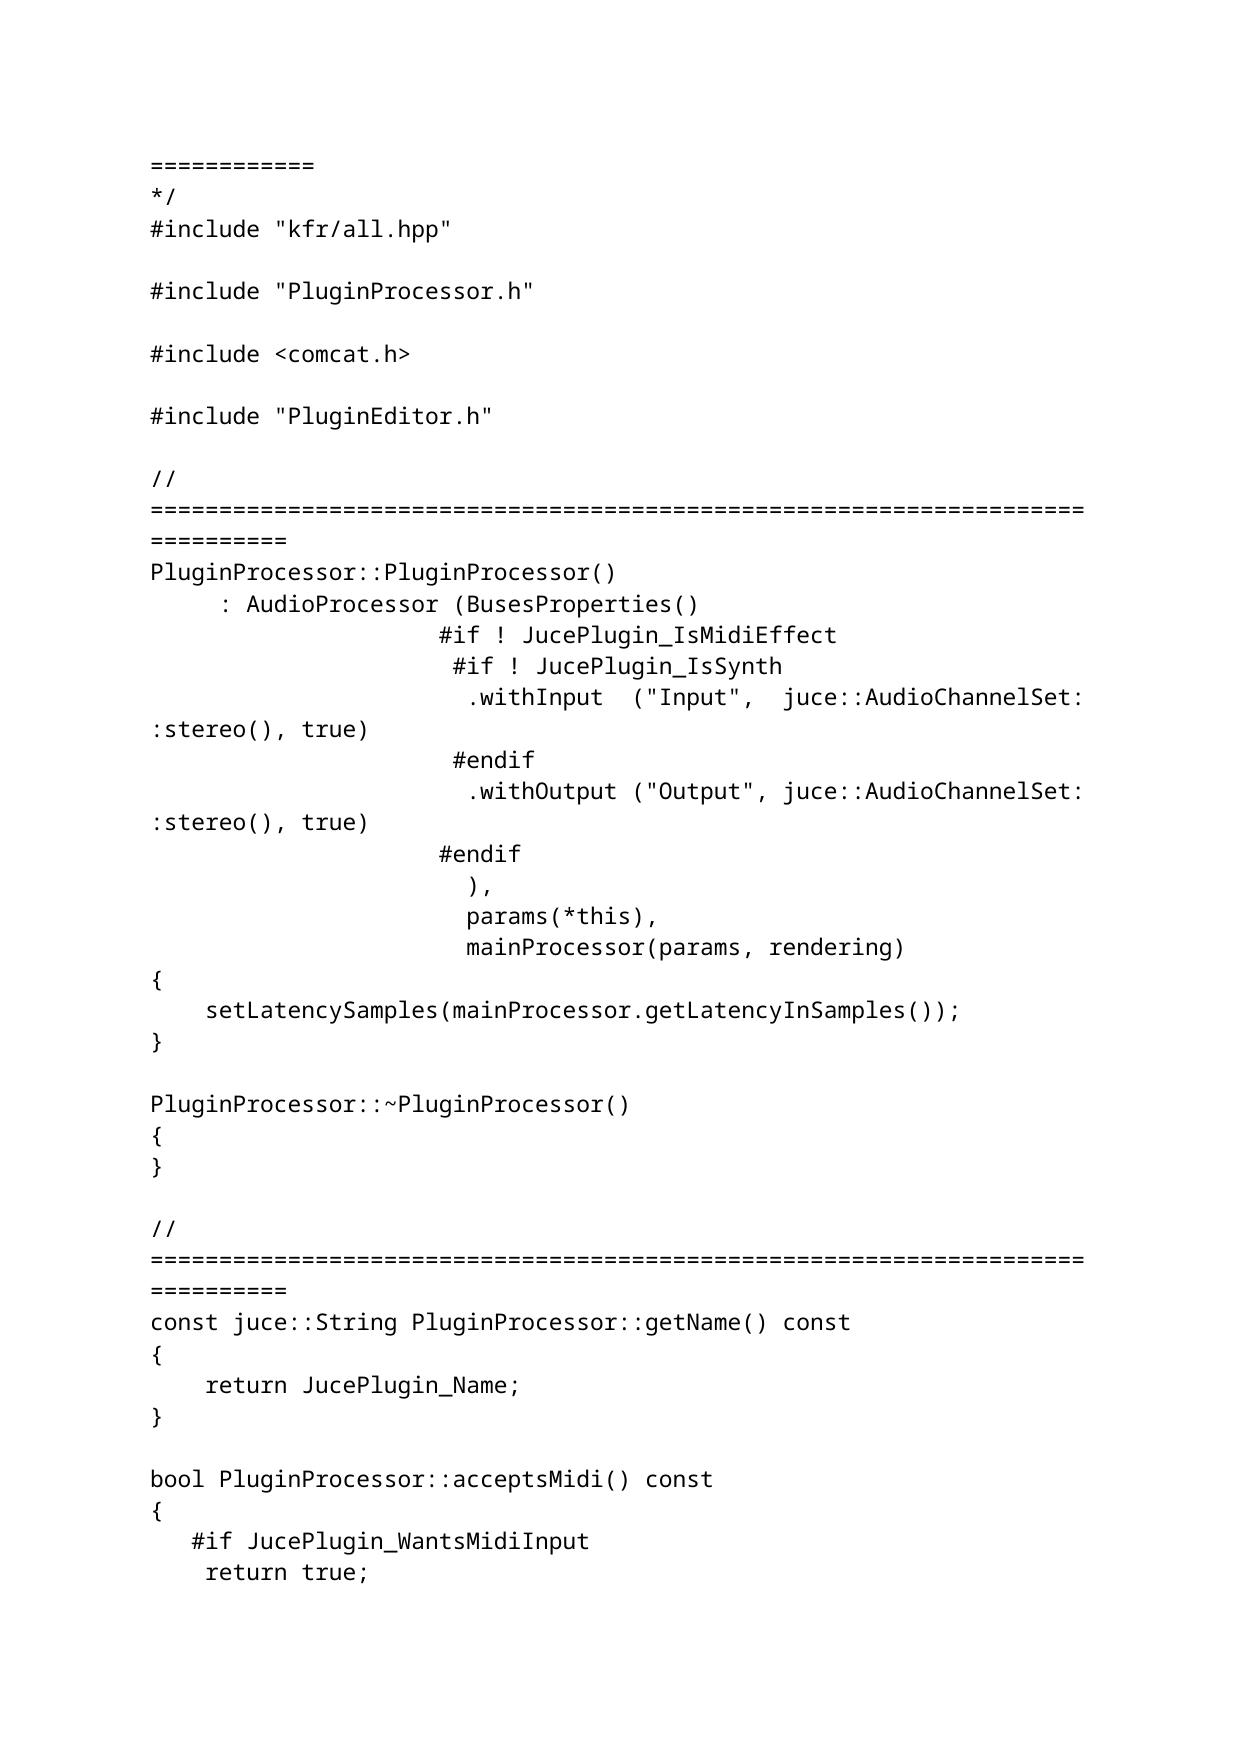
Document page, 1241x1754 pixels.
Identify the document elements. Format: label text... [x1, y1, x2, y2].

text #if ! JucePlugin_IsSynth [150, 650, 1090, 681]
text #include <comcat.h> [150, 337, 1090, 369]
text mainProcessor(params, rendering) [150, 931, 1090, 962]
text { [150, 962, 1090, 994]
text params(*this), [150, 900, 1090, 931]
text //============================================================================== [150, 1212, 1090, 1306]
text bool PluginProcessor::acceptsMidi() const [150, 1462, 1090, 1494]
text const juce::String PluginProcessor::getName() const [150, 1306, 1090, 1337]
text } [150, 1400, 1090, 1431]
text #include "PluginProcessor.h" [150, 275, 1090, 306]
text */ [150, 181, 1090, 212]
text return JucePlugin_Name; [150, 1369, 1090, 1400]
text #if JucePlugin_WantsMidiInput [150, 1525, 1090, 1556]
text .withInput ("Input", juce::AudioChannelSet::stereo(), true) [150, 681, 1090, 744]
text } [150, 1025, 1090, 1056]
text #endif [150, 744, 1090, 775]
text #endif [150, 837, 1090, 869]
text { [150, 1494, 1090, 1525]
text { [150, 1337, 1090, 1369]
text //============================================================================== [150, 462, 1090, 556]
text #if ! JucePlugin_IsMidiEffect [150, 619, 1090, 650]
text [150, 150, 1090, 181]
text ), [150, 869, 1090, 900]
text setLatencySamples(mainProcessor.getLatencyInSamples()); [150, 994, 1090, 1025]
text : AudioProcessor (BusesProperties() [150, 587, 1090, 619]
text #include "kfr/all.hpp" [150, 212, 1090, 244]
text .withOutput ("Output", juce::AudioChannelSet::stereo(), true) [150, 775, 1090, 837]
text } [150, 1150, 1090, 1181]
text { [150, 1119, 1090, 1150]
text PluginProcessor::PluginProcessor() [150, 556, 1090, 587]
text #include "PluginEditor.h" [150, 400, 1090, 431]
text PluginProcessor::~PluginProcessor() [150, 1087, 1090, 1119]
text return true; [150, 1556, 1090, 1587]
